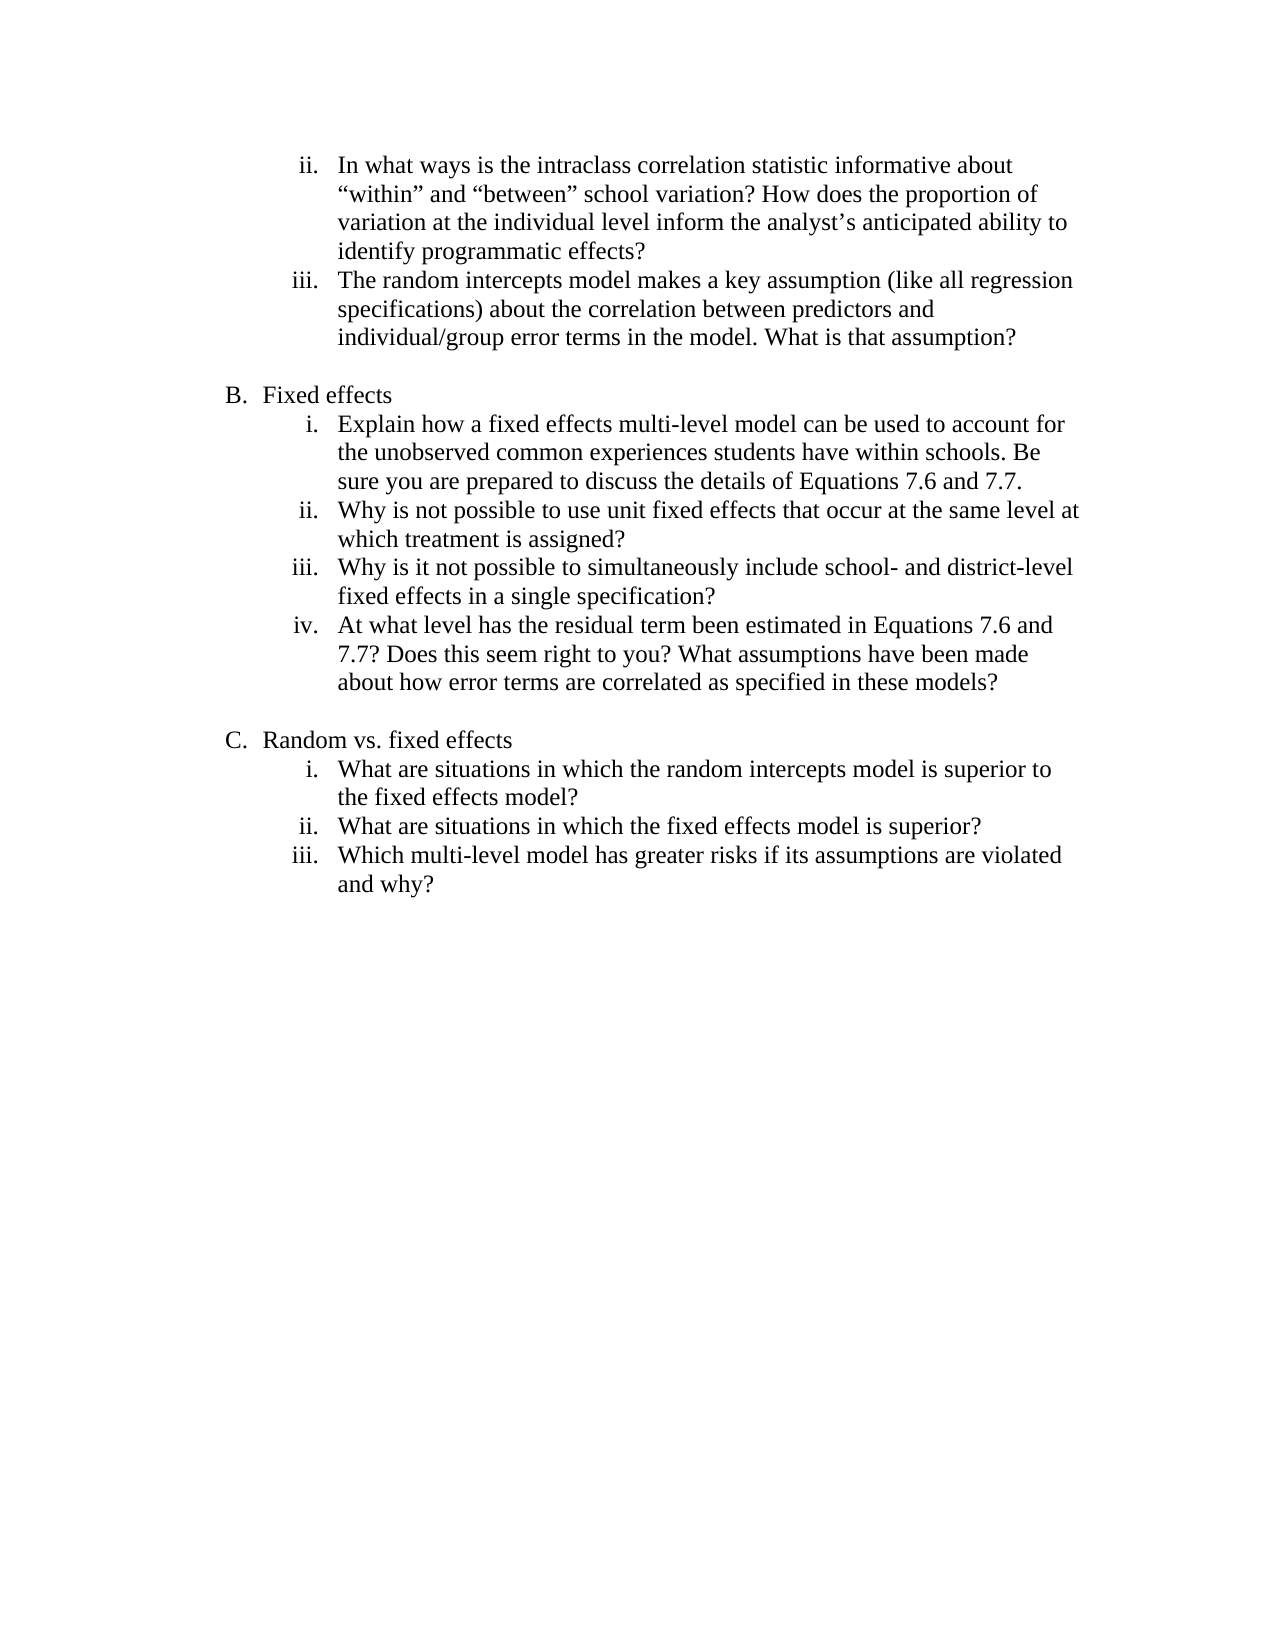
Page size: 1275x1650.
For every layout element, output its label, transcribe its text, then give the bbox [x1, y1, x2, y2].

list What are situations in which the random intercepts model is superior to the fixed effects model? [319, 754, 1087, 811]
list Random vs. fixed effects [225, 725, 1087, 754]
list Fixed effects [225, 380, 1087, 409]
list Why is not possible to use unit fixed effects that occur at the same level at which treatment is assigned? [319, 495, 1087, 552]
list At what level has the residual term been estimated in Equations 7.6 and 7.7? Does this seem right to you? What assumptions have been made about how error terms are correlated as specified in these models? [319, 610, 1087, 696]
list Which multi-level model has greater risks if its assumptions are violated and why? [319, 840, 1087, 897]
list In what ways is the intraclass correlation statistic informative about “within” and “between” school variation? How does the proportion of variation at the individual level inform the analyst’s anticipated ability to identify programmatic effects? [319, 150, 1087, 265]
list Why is it not possible to simultaneously include school- and district-level fixed effects in a single specification? [319, 552, 1087, 610]
list The random intercepts model makes a key assumption (like all regression specifications) about the correlation between predictors and individual/group error terms in the model. What is that assumption? [319, 265, 1087, 351]
list What are situations in which the fixed effects model is superior? [319, 811, 1087, 840]
list Explain how a fixed effects multi-level model can be used to account for the unobserved common experiences students have within schools. Be sure you are prepared to discuss the details of Equations 7.6 and 7.7. [319, 409, 1087, 495]
